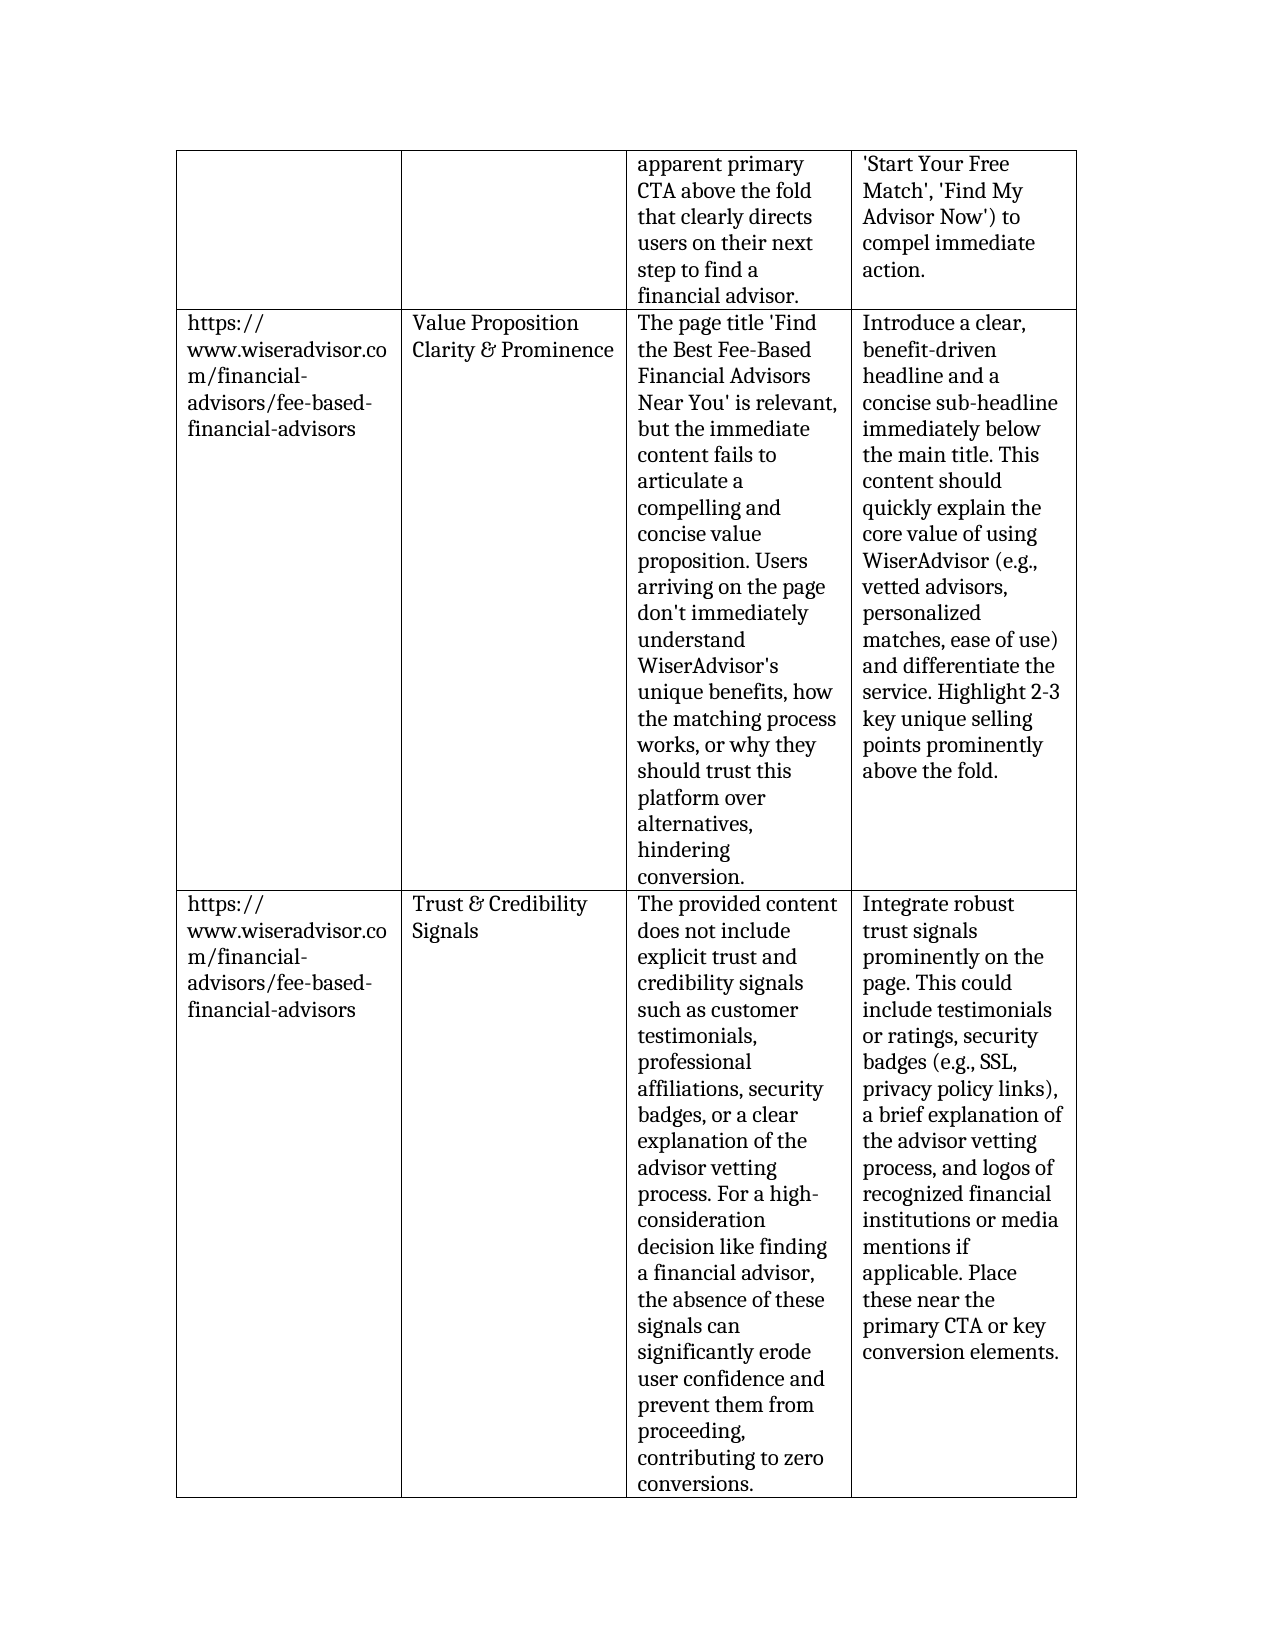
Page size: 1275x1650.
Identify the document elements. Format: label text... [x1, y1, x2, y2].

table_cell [177, 891, 401, 1497]
table_cell Value Proposition Clarity & Prominence [402, 310, 626, 890]
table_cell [177, 151, 401, 309]
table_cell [627, 151, 851, 309]
table_cell https://www.wiseradvisor.com/financial-advisors/fee-based-financial-advisors [177, 310, 401, 890]
table_cell Introduce a clear, benefit-driven headline and a concise sub-headline immediately below the main title. This content should quickly explain the core value of using WiserAdvisor (e.g., vetted advisors, personalized matches, ease of use) and differentiate the service. Highlight 2-3 key unique selling points prominently above the fold. [852, 310, 1076, 890]
table_cell The page title 'Find the Best Fee-Based Financial Advisors Near You' is relevant, but the immediate content fails to articulate a compelling and concise value proposition. Users arriving on the page don't immediately understand WiserAdvisor's unique benefits, how the matching process works, or why they should trust this platform over alternatives, hindering conversion. [627, 310, 851, 890]
table_cell Trust & Credibility Signals [402, 891, 626, 1497]
table_cell The provided content does not include explicit trust and credibility signals such as customer testimonials, professional affiliations, security badges, or a clear explanation of the advisor vetting process. For a high-consideration decision like finding a financial advisor, the absence of these signals can significantly erode user confidence and prevent them from proceeding, contributing to zero conversions. [627, 891, 851, 1497]
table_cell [402, 151, 626, 309]
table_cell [852, 151, 1076, 309]
table_cell Integrate robust trust signals prominently on the page. This could include testimonials or ratings, security badges (e.g., SSL, privacy policy links), a brief explanation of the advisor vetting process, and logos of recognized financial institutions or media mentions if applicable. Place these near the primary CTA or key conversion elements. [852, 891, 1076, 1497]
